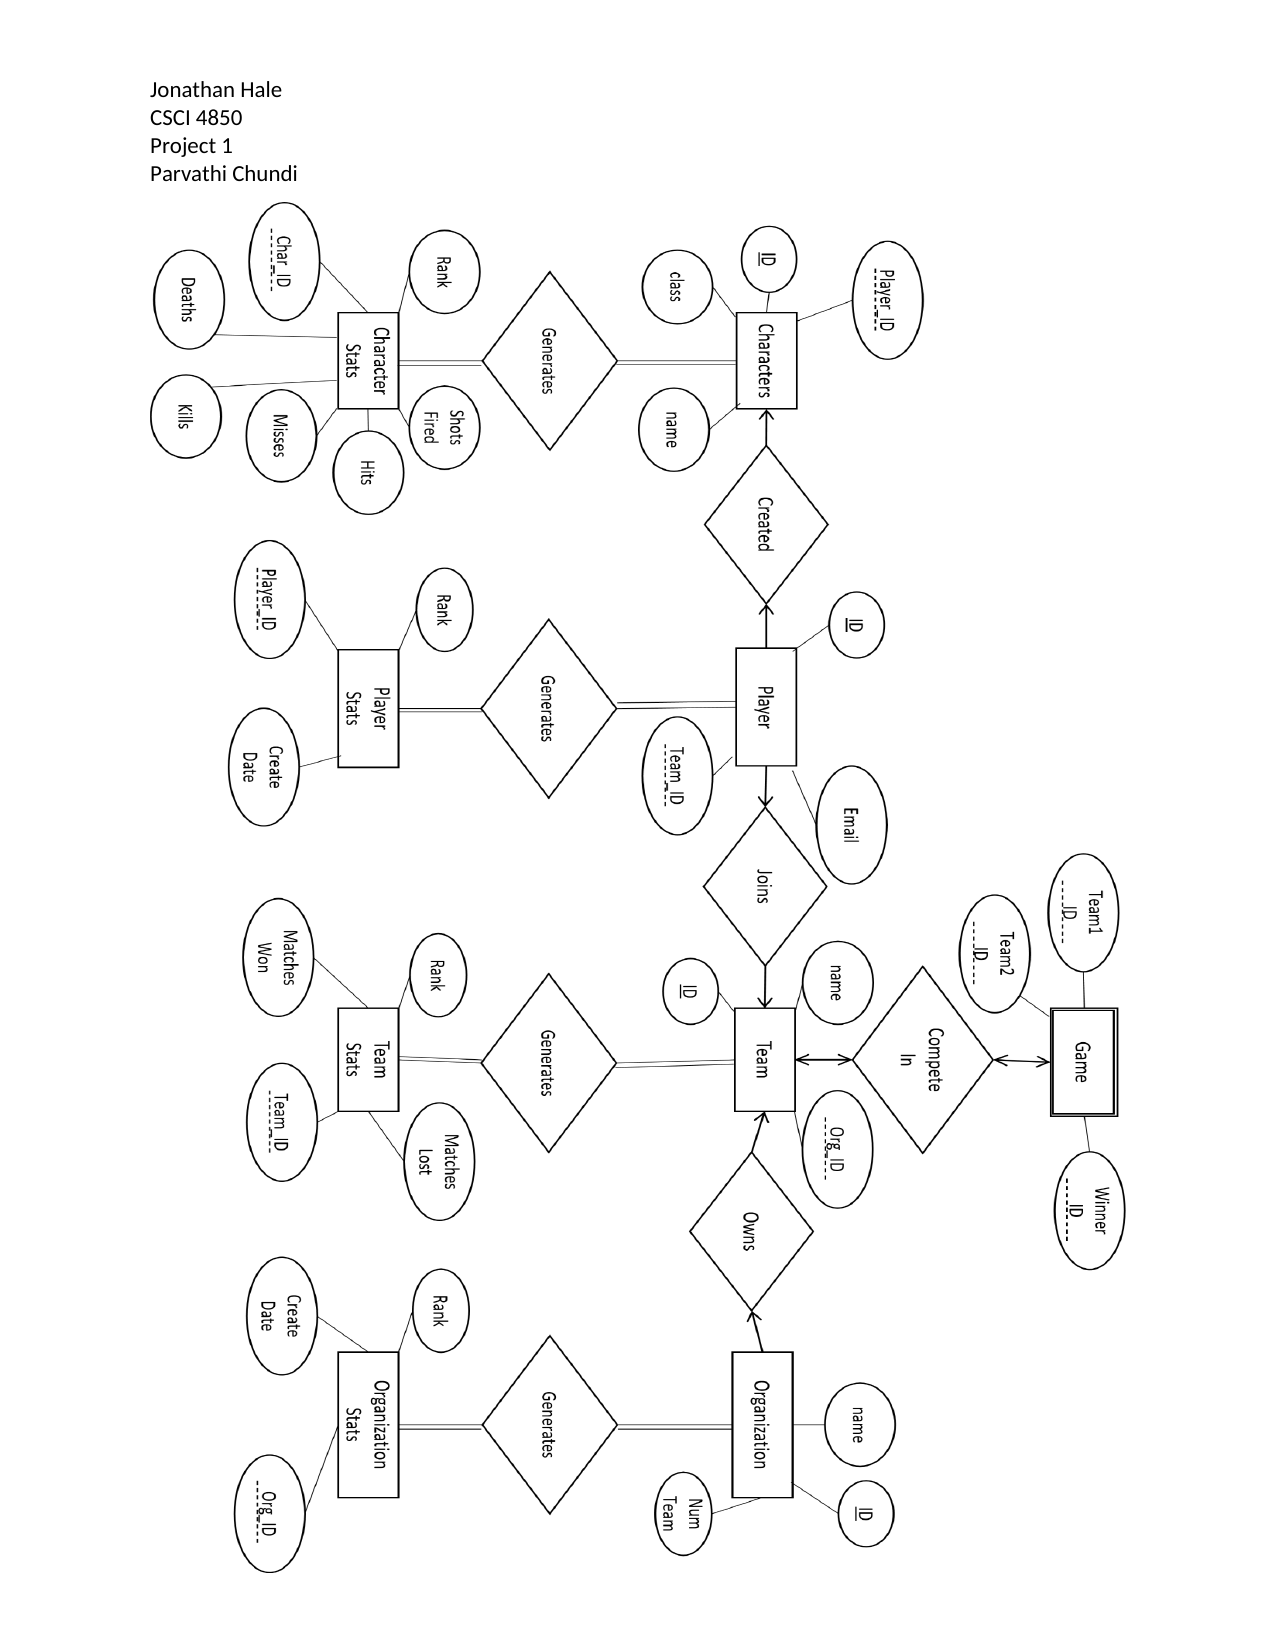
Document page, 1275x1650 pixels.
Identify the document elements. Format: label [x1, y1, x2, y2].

picture [151, 203, 1126, 1573]
